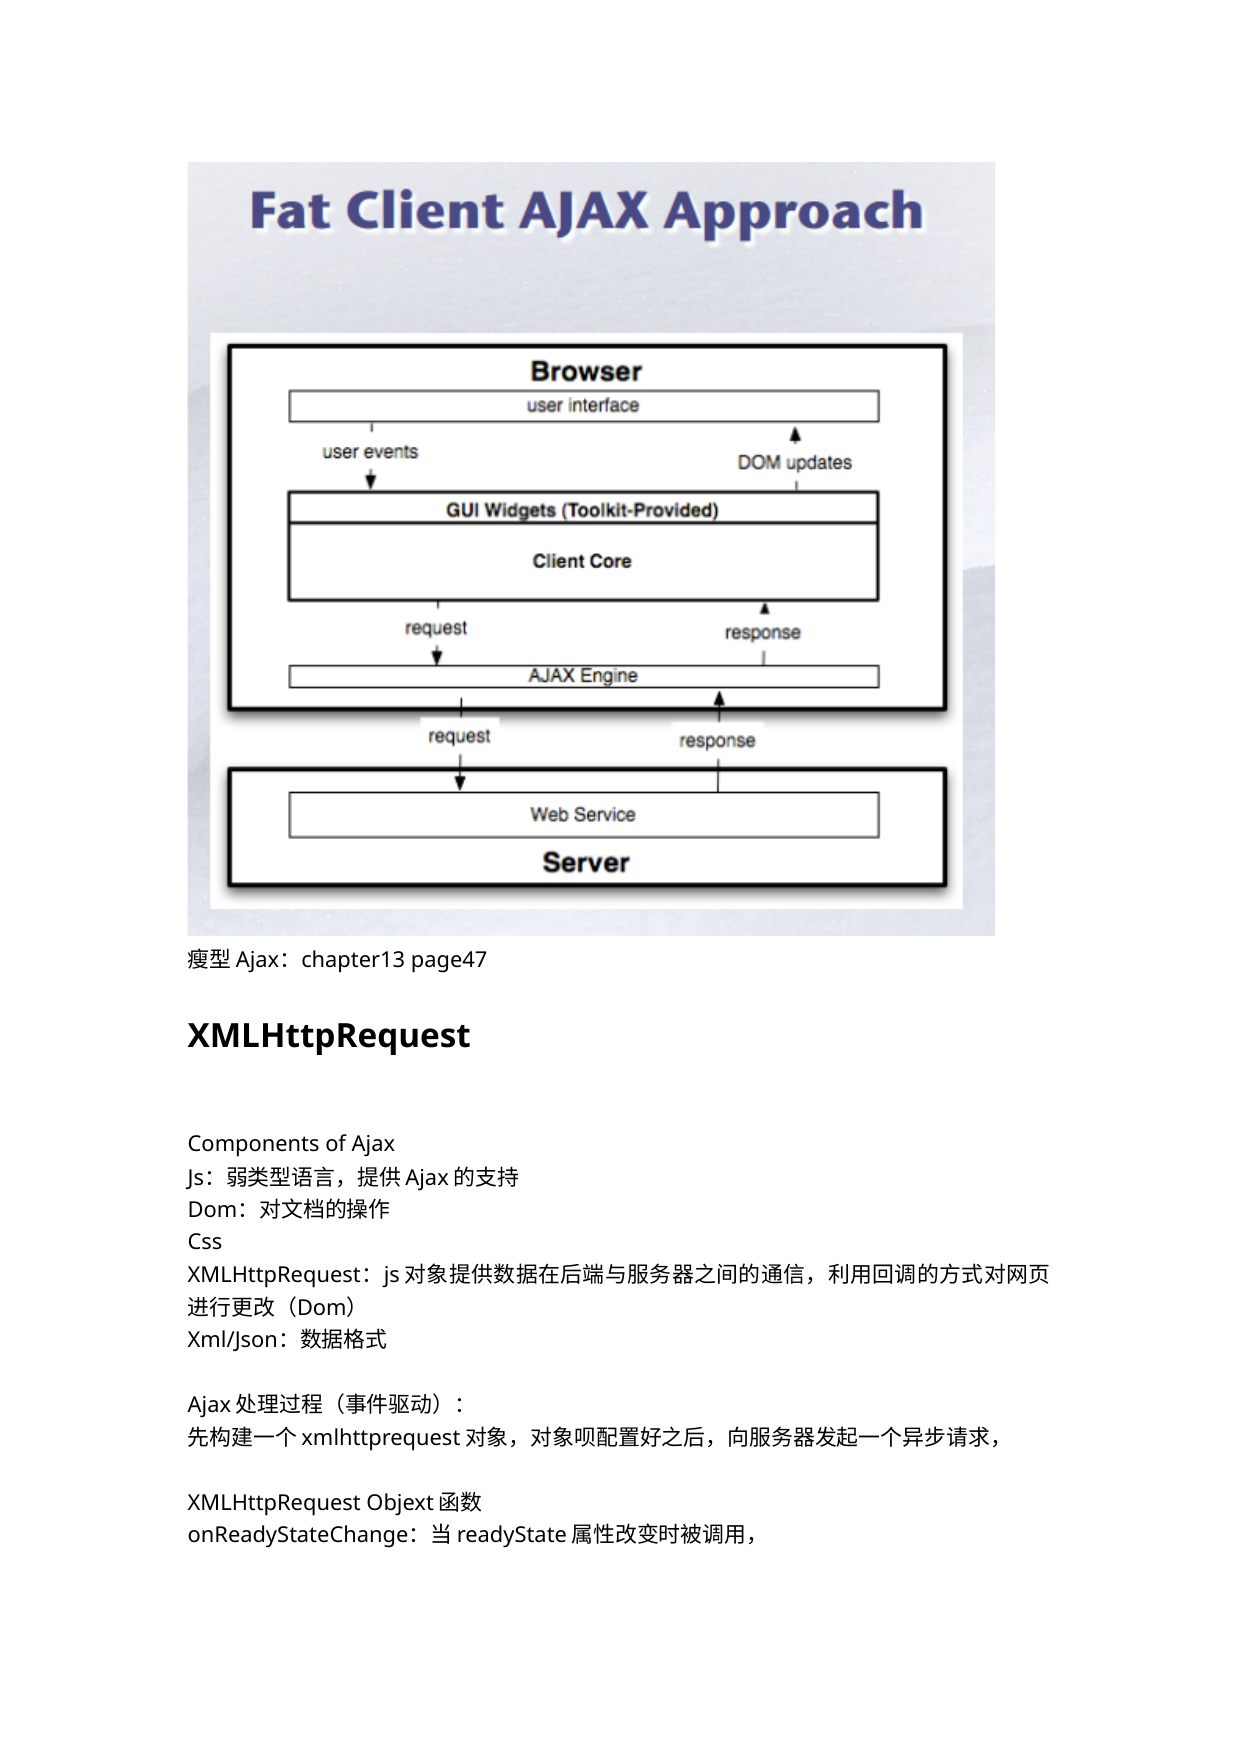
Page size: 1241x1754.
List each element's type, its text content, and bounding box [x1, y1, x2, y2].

text Css [187, 1224, 1053, 1257]
text XMLHttpRequest Objext函数 [187, 1484, 1053, 1517]
text onReadyStateChange：当readyState属性改变时被调用， [187, 1517, 1053, 1549]
text XMLHttpRequest：js对象提供数据在后端与服务器之间的通信，利用回调的方式对网页进行更改（Dom） [187, 1257, 1053, 1322]
picture [187, 162, 996, 936]
text Components of Ajax [187, 1127, 1053, 1159]
subtitle XMLHttpRequest [187, 1002, 1053, 1067]
text Xml/Json：数据格式 [187, 1322, 1053, 1354]
text Js：弱类型语言，提供Ajax的支持 [187, 1159, 1053, 1192]
text Ajax处理过程（事件驱动）： [187, 1387, 1053, 1419]
text 先构建一个xmlhttprequest对象，对象呗配置好之后，向服务器发起一个异步请求， [187, 1419, 1053, 1452]
text 瘦型Ajax：chapter13 page47 [187, 942, 1053, 974]
text Dom：对文档的操作 [187, 1192, 1053, 1224]
